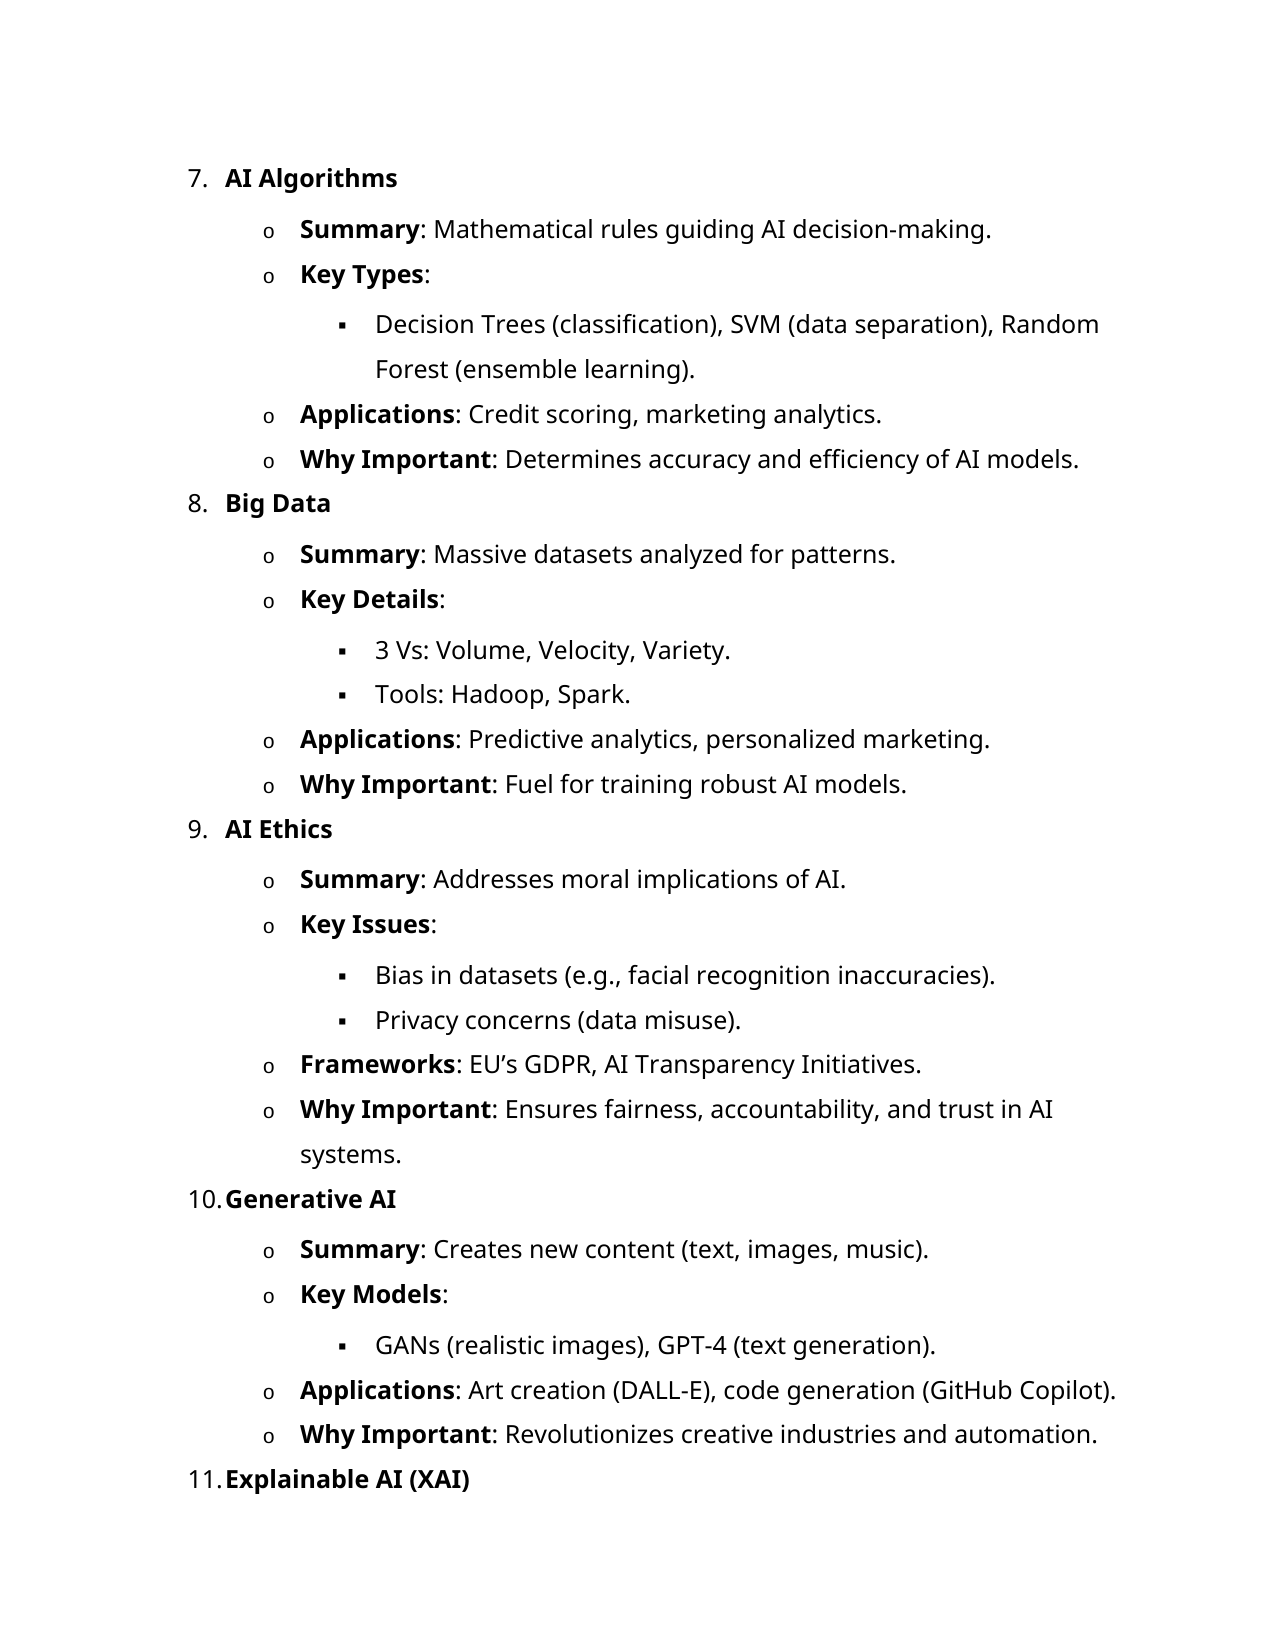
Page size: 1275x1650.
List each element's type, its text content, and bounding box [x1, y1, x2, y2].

list Frameworks: EU’s GDPR, AI Transparency Initiatives. [262, 1037, 1125, 1081]
list Why Important: Fuel for training robust AI models. [262, 756, 1125, 801]
list Privacy concerns (data misuse). [337, 992, 1125, 1037]
list Key Issues: [262, 896, 1125, 941]
list Applications: Art creation (DALL-E), code generation (GitHub Copilot). [262, 1362, 1125, 1407]
list Key Types: [262, 246, 1125, 290]
list Generative AI [187, 1171, 1125, 1215]
list GANs (realistic images), GPT-4 (text generation). [337, 1317, 1125, 1362]
list Big Data [187, 475, 1125, 520]
list AI Algorithms [187, 150, 1125, 195]
list Why Important: Revolutionizes creative industries and automation. [262, 1407, 1125, 1451]
list 3 Vs: Volume, Velocity, Variety. [337, 622, 1125, 667]
list Applications: Predictive analytics, personalized marketing. [262, 711, 1125, 756]
list Why Important: Determines accuracy and efficiency of AI models. [262, 431, 1125, 475]
list Summary: Mathematical rules guiding AI decision-making. [262, 201, 1125, 246]
list Summary: Addresses moral implications of AI. [262, 852, 1125, 896]
list AI Ethics [187, 801, 1125, 845]
list Summary: Creates new content (text, images, music). [262, 1222, 1125, 1266]
list Summary: Massive datasets analyzed for patterns. [262, 526, 1125, 571]
list Explainable AI (XAI) [187, 1451, 1125, 1496]
list Why Important: Ensures fairness, accountability, and trust in AI systems. [262, 1081, 1125, 1171]
list Tools: Hadoop, Spark. [337, 667, 1125, 711]
list Key Models: [262, 1266, 1125, 1311]
list Key Details: [262, 571, 1125, 616]
list Bias in datasets (e.g., facial recognition inaccuracies). [337, 947, 1125, 992]
list Decision Trees (classification), SVM (data separation), Random Forest (ensemble learning). [337, 297, 1125, 386]
list Applications: Credit scoring, marketing analytics. [262, 386, 1125, 431]
